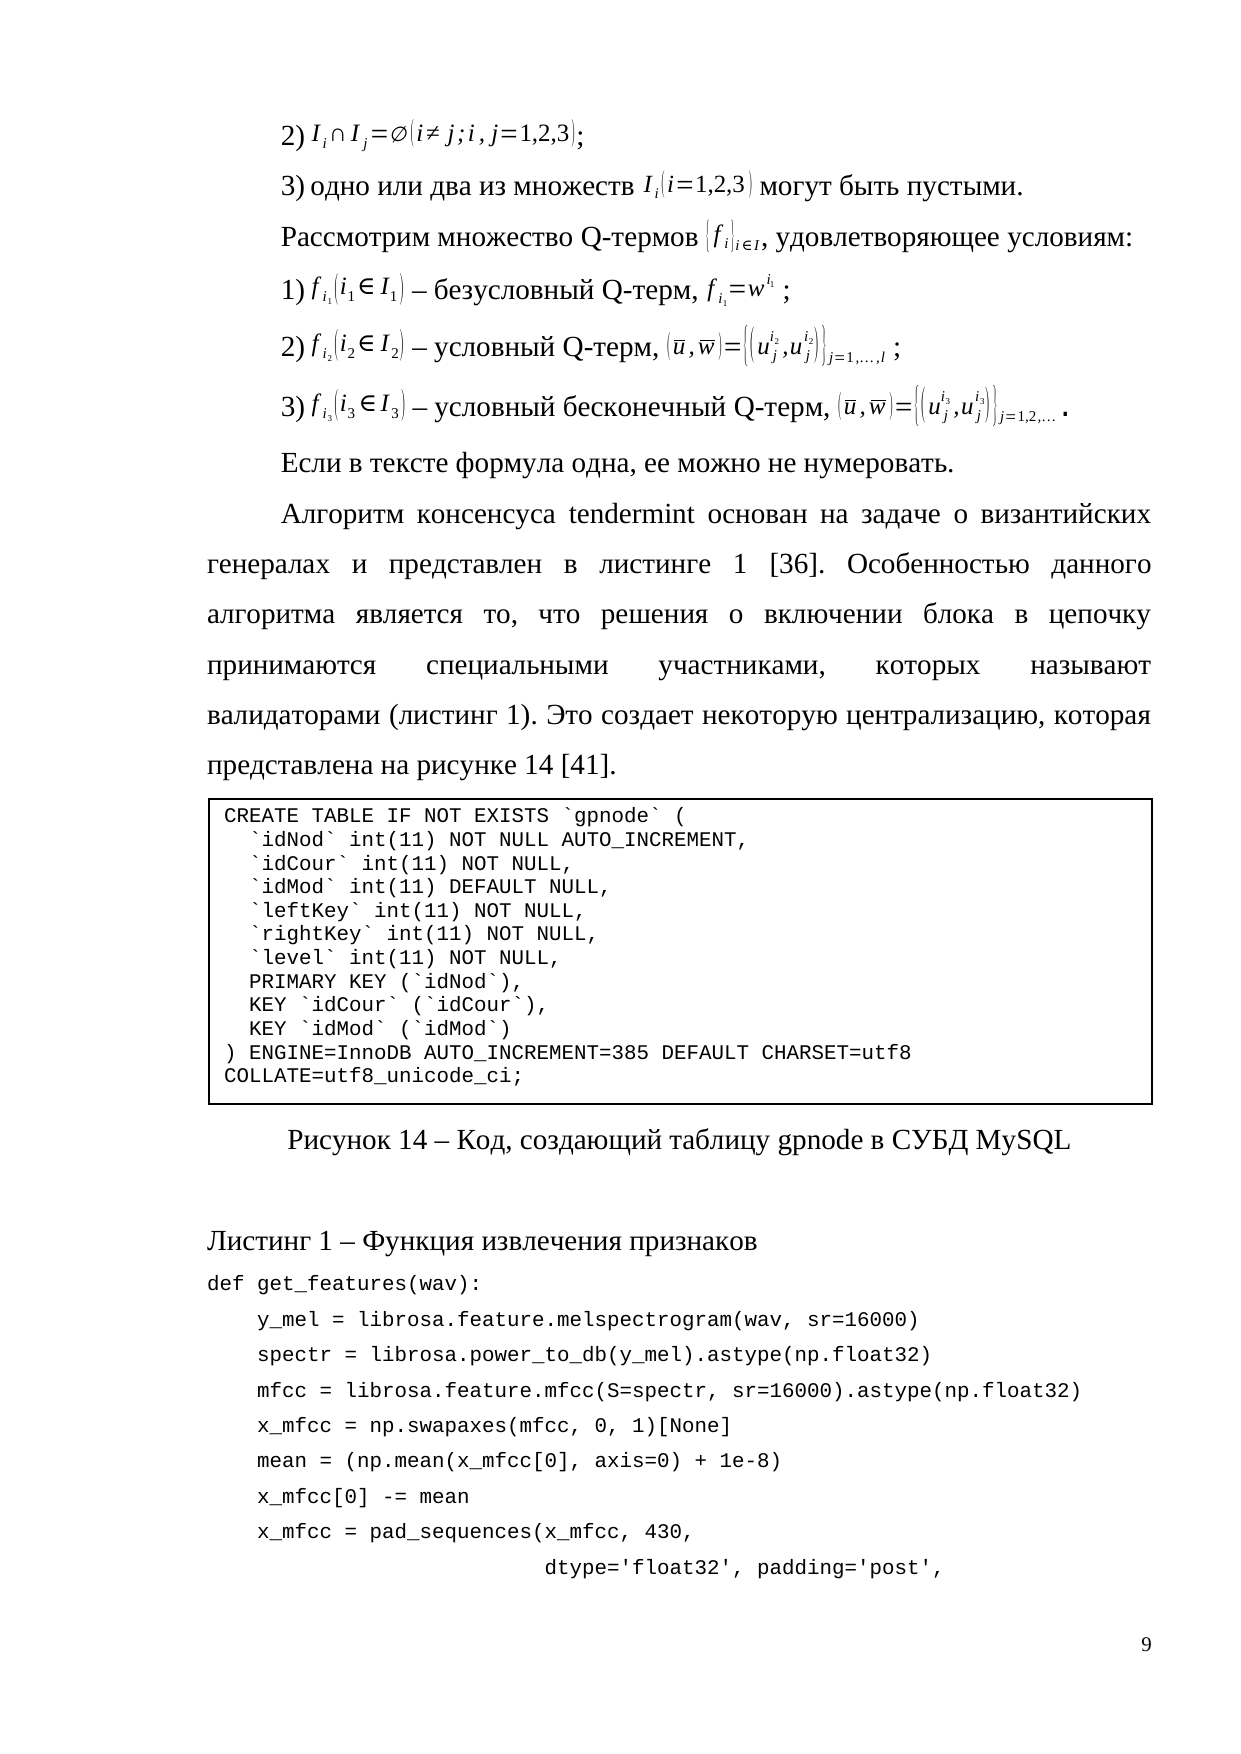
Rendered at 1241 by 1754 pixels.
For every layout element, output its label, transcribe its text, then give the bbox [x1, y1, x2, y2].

text mean = (np.mean(x_mfcc[0], axis=0) + 1e-8) [207, 1450, 1152, 1474]
text Рисунок 14 – Код, создающий таблицу gpnode в СУБД MySQL [207, 1122, 1152, 1156]
list ; [207, 118, 1152, 152]
text def get_features(wav): [207, 1273, 1152, 1297]
text Если в тексте формула одна, ее можно не нумеровать. [207, 446, 1152, 479]
text Листинг 1 – Функция извлечения признаков [207, 1223, 1152, 1257]
list – безусловный Q-терм, ; [207, 270, 1152, 308]
text mfcc = librosa.feature.mfcc(S=spectr, sr=16000).astype(np.float32) [207, 1379, 1152, 1403]
text Рассмотрим множество Q-термов , удовлетворяющее условиям: [207, 219, 1152, 253]
list одно или два из множеств могут быть пустыми. [207, 168, 1152, 202]
text dtype='float32', padding='post', [207, 1557, 1152, 1580]
list – условный Q-терм, ; [207, 324, 1152, 368]
text spectr = librosa.power_to_db(y_mel).astype(np.float32) [207, 1344, 1152, 1368]
list – условный бесконечный Q-терм, . [207, 384, 1152, 427]
text x_mfcc = np.swapaxes(mfcc, 0, 1)[None] [207, 1415, 1152, 1439]
text x_mfcc = pad_sequences(x_mfcc, 430, [207, 1521, 1152, 1545]
text Алгоритм консенсуса tendermint основан на задаче о византийских генералах и представлен в листинге 1 [36]. Особенностью данного алгоритма является то, что решения о включении блока в цепочку принимаются специальными участниками, которых называют валидаторами (листинг 1). Это создает некоторую централизацию, которая представлена на рисунке 14 [41]. [207, 496, 1152, 781]
text x_mfcc[0] -= mean [207, 1486, 1152, 1509]
text y_mel = librosa.feature.melspectrogram(wav, sr=16000) [207, 1309, 1152, 1332]
